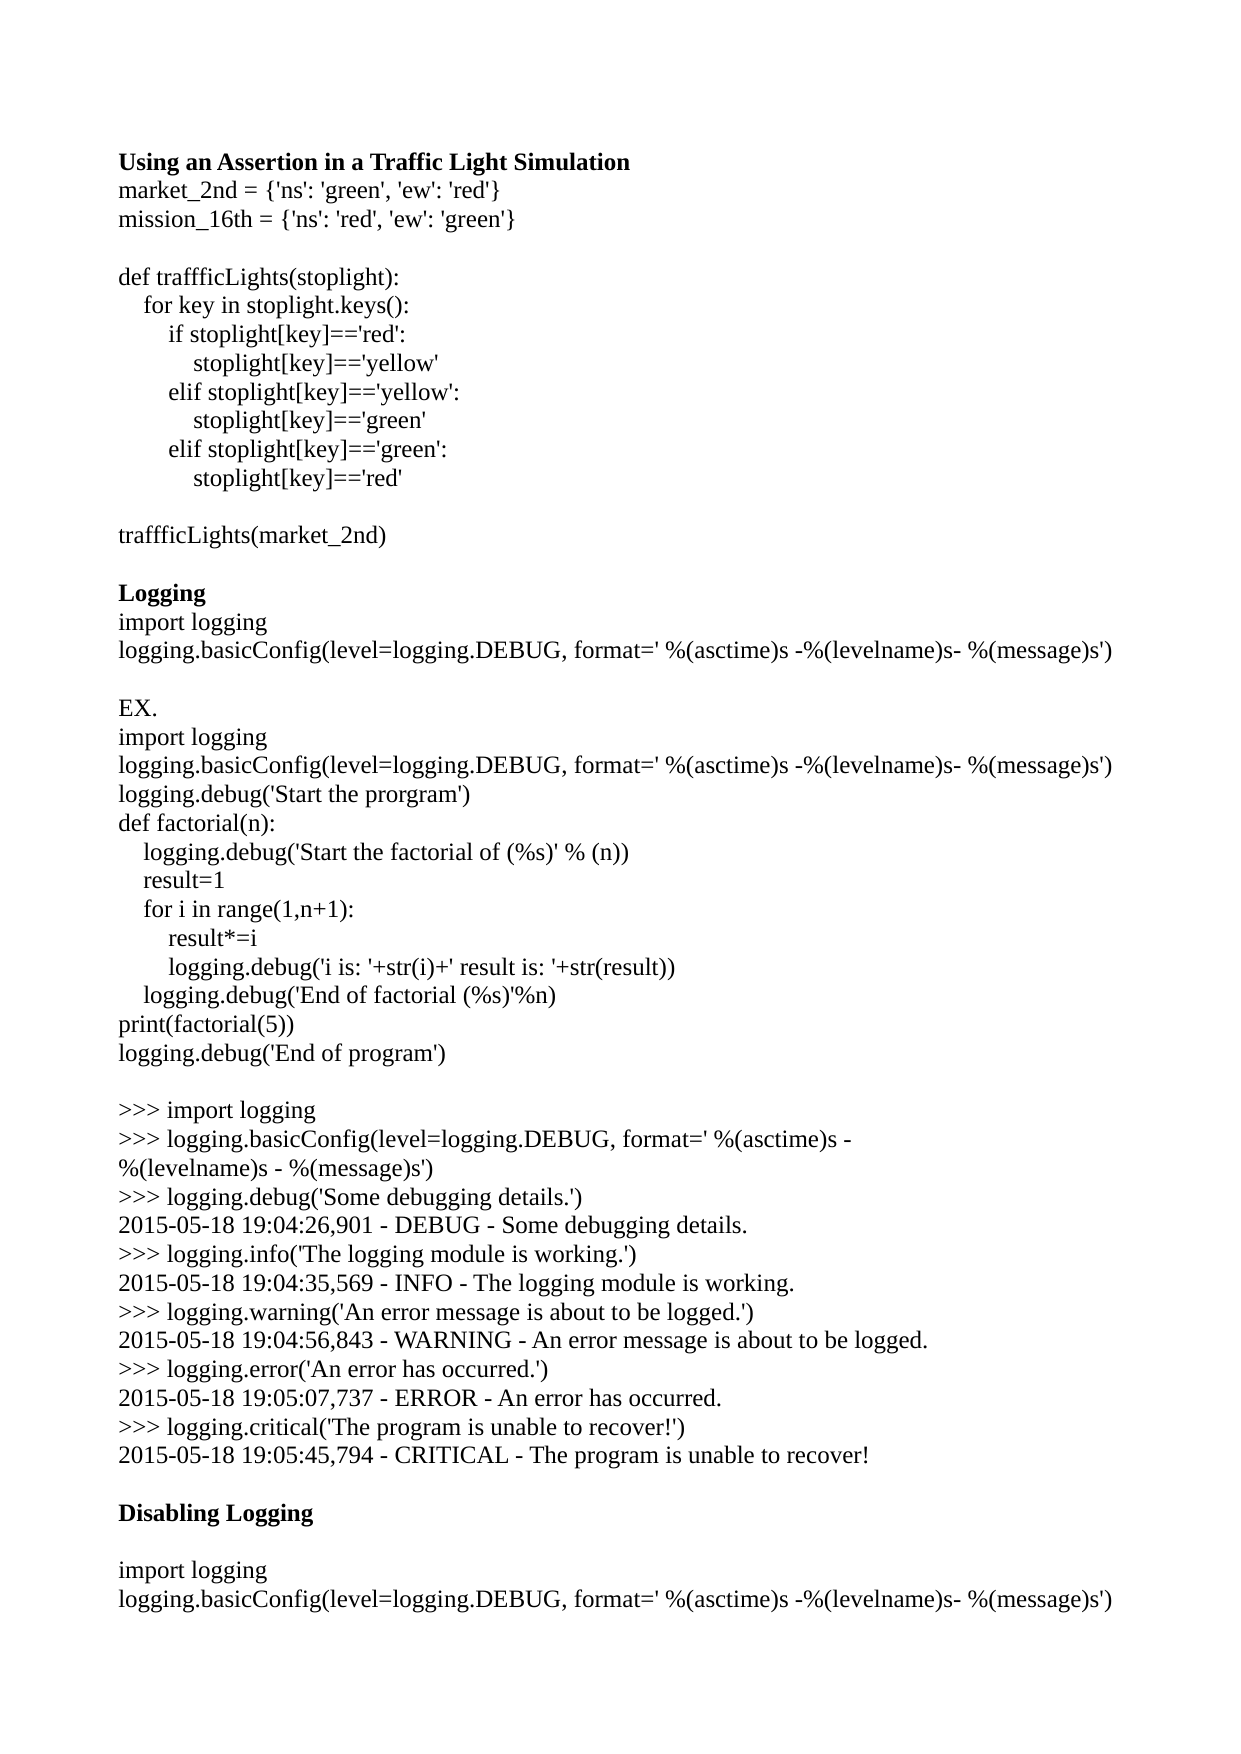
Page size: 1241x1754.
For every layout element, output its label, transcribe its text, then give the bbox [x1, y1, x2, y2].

text >>> logging.debug('Some debugging details.') [118, 1182, 1122, 1211]
text elif stoplight[key]=='yellow': [118, 377, 1122, 406]
text elif stoplight[key]=='green': [118, 434, 1122, 463]
text market_2nd = {'ns': 'green', 'ew': 'red'} [118, 176, 1122, 204]
text Using an Assertion in a Traffic Light Simulation [118, 147, 1122, 176]
text import logging [118, 722, 1122, 751]
text result=1 [118, 866, 1122, 894]
text def factorial(n): [118, 808, 1122, 837]
text >>> logging.warning('An error message is about to be logged.') [118, 1297, 1122, 1326]
text EX. [118, 693, 1122, 722]
text >>> logging.critical('The program is unable to recover!') [118, 1412, 1122, 1441]
text 2015-05-18 19:04:56,843 - WARNING - An error message is about to be logged. [118, 1326, 1122, 1354]
text %(levelname)s - %(message)s') [118, 1153, 1122, 1182]
text traffficLights(market_2nd) [118, 521, 1122, 549]
text Disabling Logging [118, 1498, 1122, 1527]
text print(factorial(5)) [118, 1009, 1122, 1038]
text def traffficLights(stoplight): [118, 262, 1122, 291]
text >>> logging.info('The logging module is working.') [118, 1239, 1122, 1268]
text for i in range(1,n+1): [118, 894, 1122, 923]
text >>> import logging [118, 1096, 1122, 1124]
text logging.debug('End of program') [118, 1038, 1122, 1067]
text mission_16th = {'ns': 'red', 'ew': 'green'} [118, 204, 1122, 233]
text Logging [118, 578, 1122, 607]
text >>> logging.error('An error has occurred.') [118, 1354, 1122, 1383]
text logging.debug('End of factorial (%s)'%n) [118, 981, 1122, 1009]
text import logging [118, 1556, 1122, 1584]
text 2015-05-18 19:04:35,569 - INFO - The logging module is working. [118, 1268, 1122, 1297]
text if stoplight[key]=='red': [118, 319, 1122, 348]
text 2015-05-18 19:05:45,794 - CRITICAL - The program is unable to recover! [118, 1441, 1122, 1469]
text for key in stoplight.keys(): [118, 291, 1122, 319]
text >>> logging.basicConfig(level=logging.DEBUG, format=' %(asctime)s - [118, 1124, 1122, 1153]
text 2015-05-18 19:04:26,901 - DEBUG - Some debugging details. [118, 1211, 1122, 1239]
text logging.basicConfig(level=logging.DEBUG, format=' %(asctime)s -%(levelname)s- %(message)s') [118, 1584, 1122, 1613]
text logging.debug('Start the factorial of (%s)' % (n)) [118, 837, 1122, 866]
text stoplight[key]=='green' [118, 406, 1122, 434]
text logging.debug('i is: '+str(i)+' result is: '+str(result)) [118, 952, 1122, 981]
text logging.basicConfig(level=logging.DEBUG, format=' %(asctime)s -%(levelname)s- %(message)s') [118, 751, 1122, 779]
text logging.debug('Start the prorgram') [118, 779, 1122, 808]
text logging.basicConfig(level=logging.DEBUG, format=' %(asctime)s -%(levelname)s- %(message)s') [118, 636, 1122, 664]
text stoplight[key]=='yellow' [118, 348, 1122, 377]
text result*=i [118, 923, 1122, 952]
text 2015-05-18 19:05:07,737 - ERROR - An error has occurred. [118, 1383, 1122, 1412]
text stoplight[key]=='red' [118, 463, 1122, 492]
text import logging [118, 607, 1122, 636]
